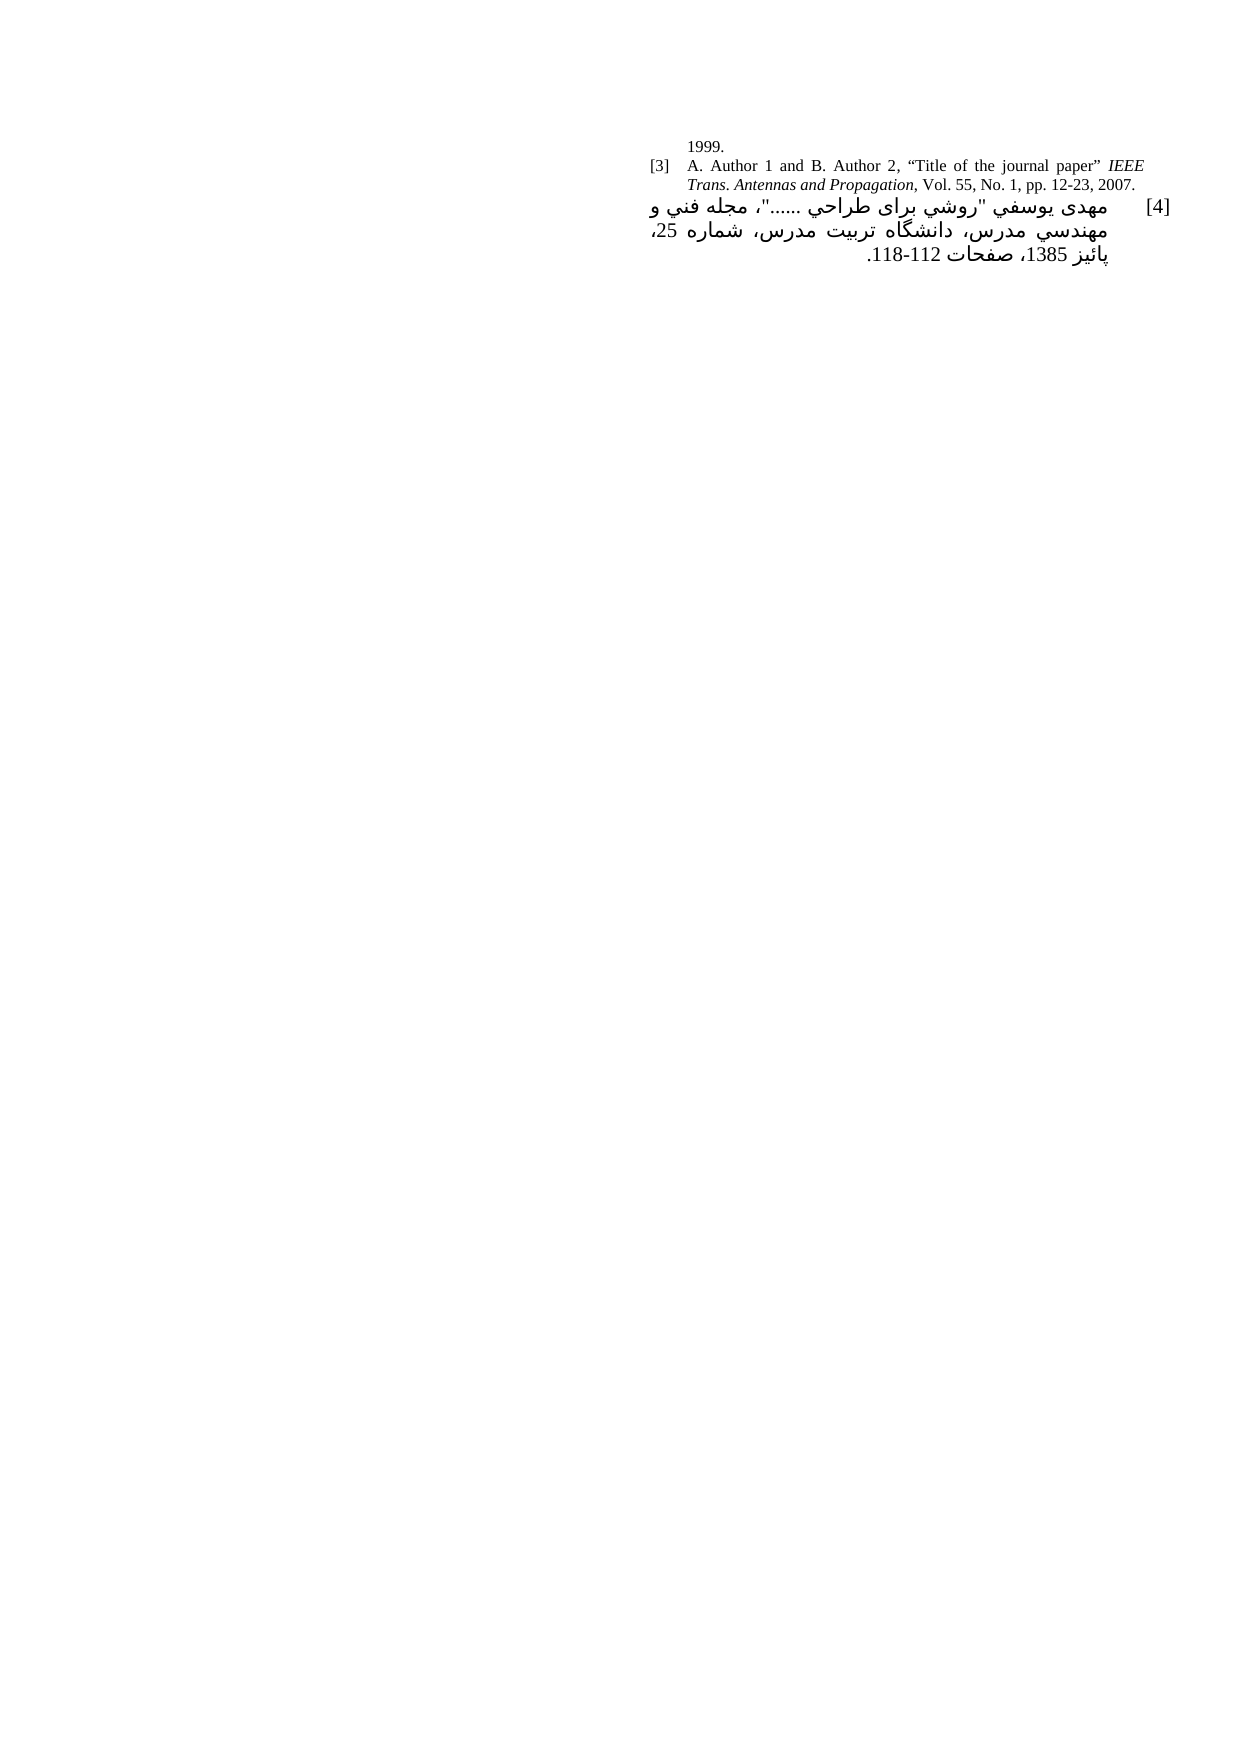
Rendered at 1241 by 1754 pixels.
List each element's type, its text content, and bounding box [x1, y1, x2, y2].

text A. Author 1 and B. Author 2, “Title of the journal paper” IEEE Trans. Antennas and Propagation, Vol. 55, No. 1, pp. 12-23, 2007. [650, 156, 1146, 194]
text مهدی يوسفي "روشي برای طراحي ......"، مجله فني و مهندسي مدرس، دانشگاه تربيت مدرس، شماره 25، پائيز 1385، صفحات 112-118. [650, 194, 1146, 266]
text A. Author 1 and B. Author 2, “Title of the conference paper,” Proc. Int. Conf. on Power System Reliability. Singapore, pp. 100-105, 1999. [650, 137, 1146, 156]
